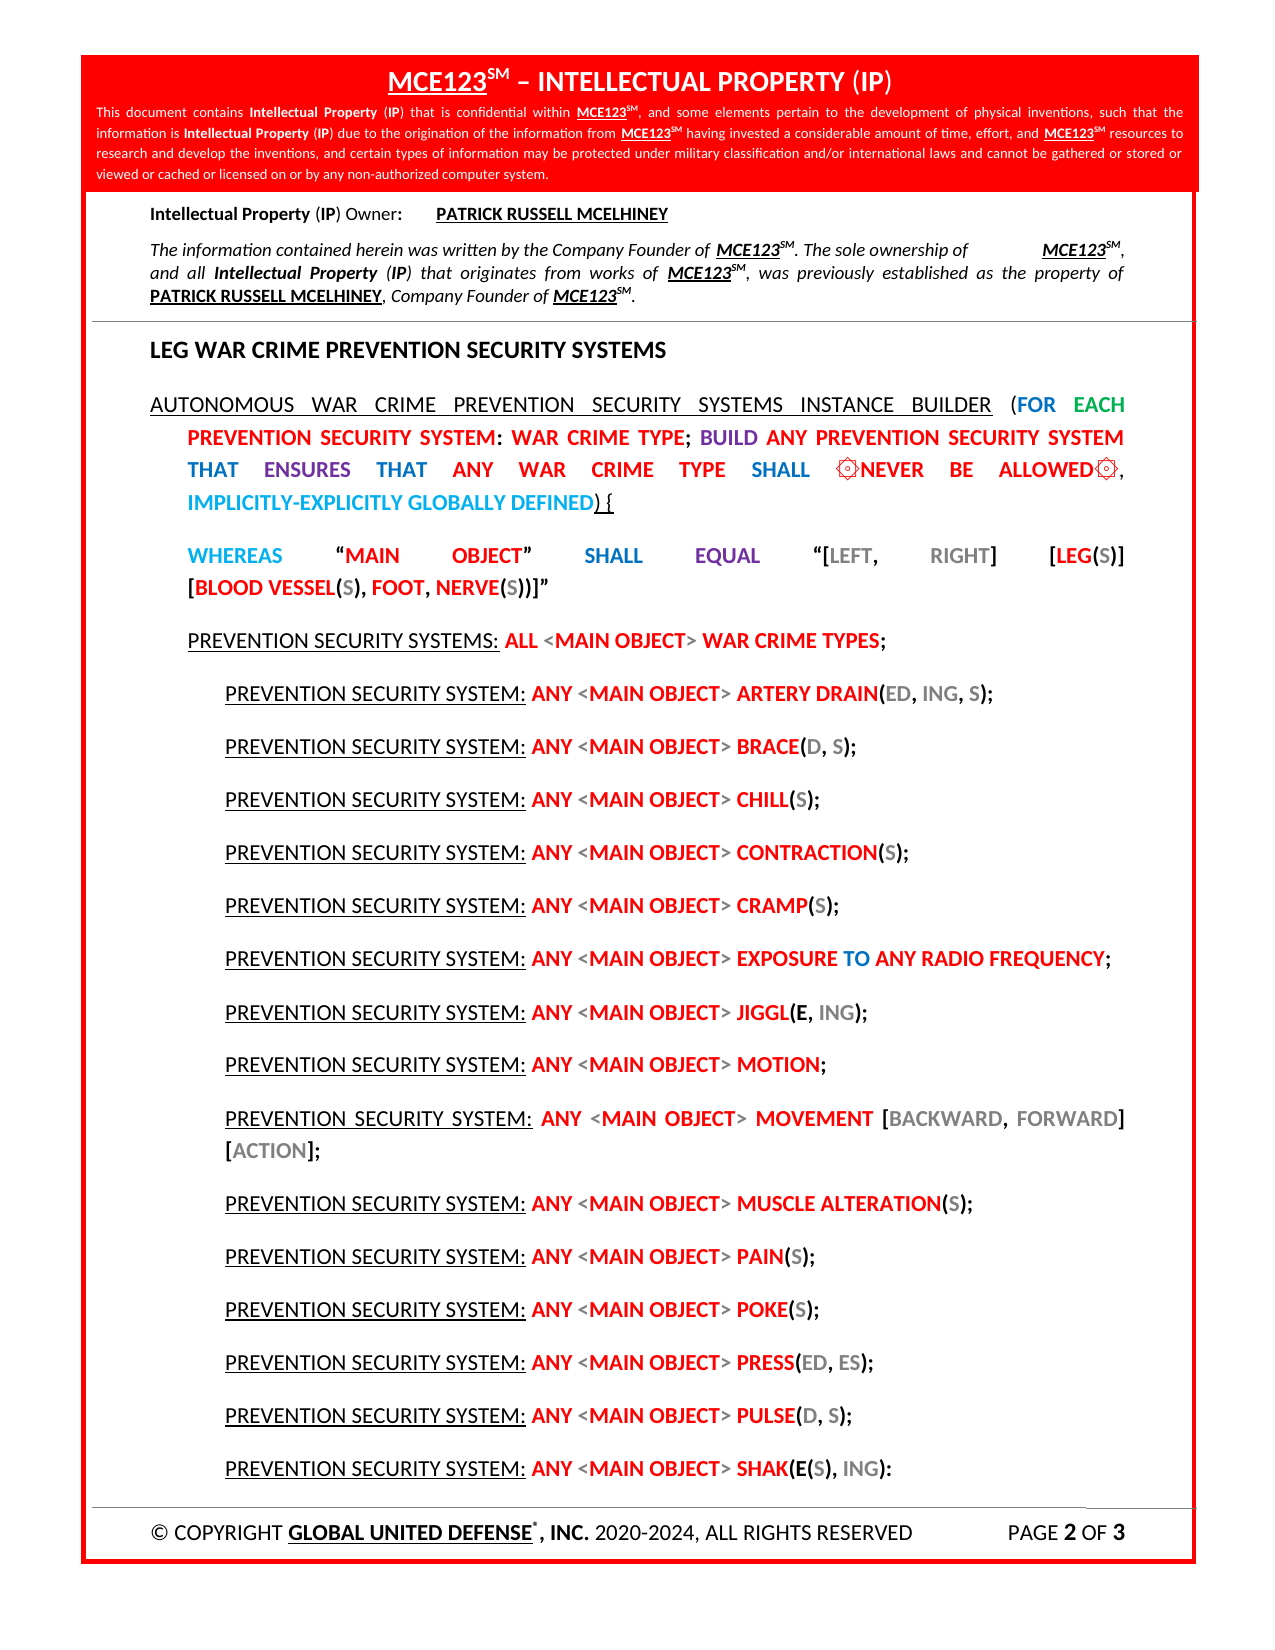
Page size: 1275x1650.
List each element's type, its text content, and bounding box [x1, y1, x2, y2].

text PREVENTION SECURITY SYSTEM: ANY <MAIN OBJECT> MUSCLE ALTERATION(S); [225, 1189, 1125, 1217]
text PREVENTION SECURITY SYSTEM: ANY <MAIN OBJECT> EXPOSURE TO ANY RADIO FREQUENCY; [225, 944, 1125, 973]
text PREVENTION SECURITY SYSTEM: ANY <MAIN OBJECT> ARTERY DRAIN(ED, ING, S); [225, 679, 1125, 707]
text PREVENTION SECURITY SYSTEM: ANY <MAIN OBJECT> SHAK(E(S), ING): [225, 1454, 1125, 1482]
text PREVENTION SECURITY SYSTEM: ANY <MAIN OBJECT> JIGGL(E, ING); [225, 998, 1125, 1026]
text PREVENTION SECURITY SYSTEM: ANY <MAIN OBJECT> MOTION; [225, 1051, 1125, 1079]
text PREVENTION SECURITY SYSTEM: ANY <MAIN OBJECT> PRESS(ED, ES); [225, 1348, 1125, 1376]
text PREVENTION SECURITY SYSTEM: ANY <MAIN OBJECT> CHILL(S); [225, 786, 1125, 813]
text PREVENTION SECURITY SYSTEM: ANY <MAIN OBJECT> MOVEMENT [BACKWARD, FORWARD] [ACTION]; [225, 1104, 1125, 1164]
text PREVENTION SECURITY SYSTEM: ANY <MAIN OBJECT> CRAMP(S); [225, 892, 1125, 919]
text PREVENTION SECURITY SYSTEM: ANY <MAIN OBJECT> POKE(S); [225, 1295, 1125, 1323]
text LEG WAR CRIME PREVENTION SECURITY SYSTEMS [150, 335, 1125, 365]
text PREVENTION SECURITY SYSTEM: ANY <MAIN OBJECT> BRACE(D, S); [225, 732, 1125, 761]
text PREVENTION SECURITY SYSTEMS: ALL <MAIN OBJECT> WAR CRIME TYPES; [187, 626, 1125, 654]
text PREVENTION SECURITY SYSTEM: ANY <MAIN OBJECT> PULSE(D, S); [225, 1401, 1125, 1429]
text PREVENTION SECURITY SYSTEM: ANY <MAIN OBJECT> CONTRACTION(S); [225, 838, 1125, 867]
text PREVENTION SECURITY SYSTEM: ANY <MAIN OBJECT> PAIN(S); [225, 1242, 1125, 1270]
text WHEREAS “MAIN OBJECT” SHALL EQUAL “[LEFT, RIGHT] [LEG(S)] [BLOOD VESSEL(S), FOOT, NERVE(S))]” [187, 541, 1125, 601]
text AUTONOMOUS WAR CRIME PREVENTION SECURITY SYSTEMS INSTANCE BUILDER (FOR EACH PREVENTION SECURITY SYSTEM: WAR CRIME TYPE; BUILD ANY PREVENTION SECURITY SYSTEM THAT ENSURES THAT ANY WAR CRIME TYPE SHALL ۞NEVER BE ALLOWED۞, IMPLICITLY-EXPLICITLY GLOBALLY DEFINED) { [150, 391, 1125, 516]
